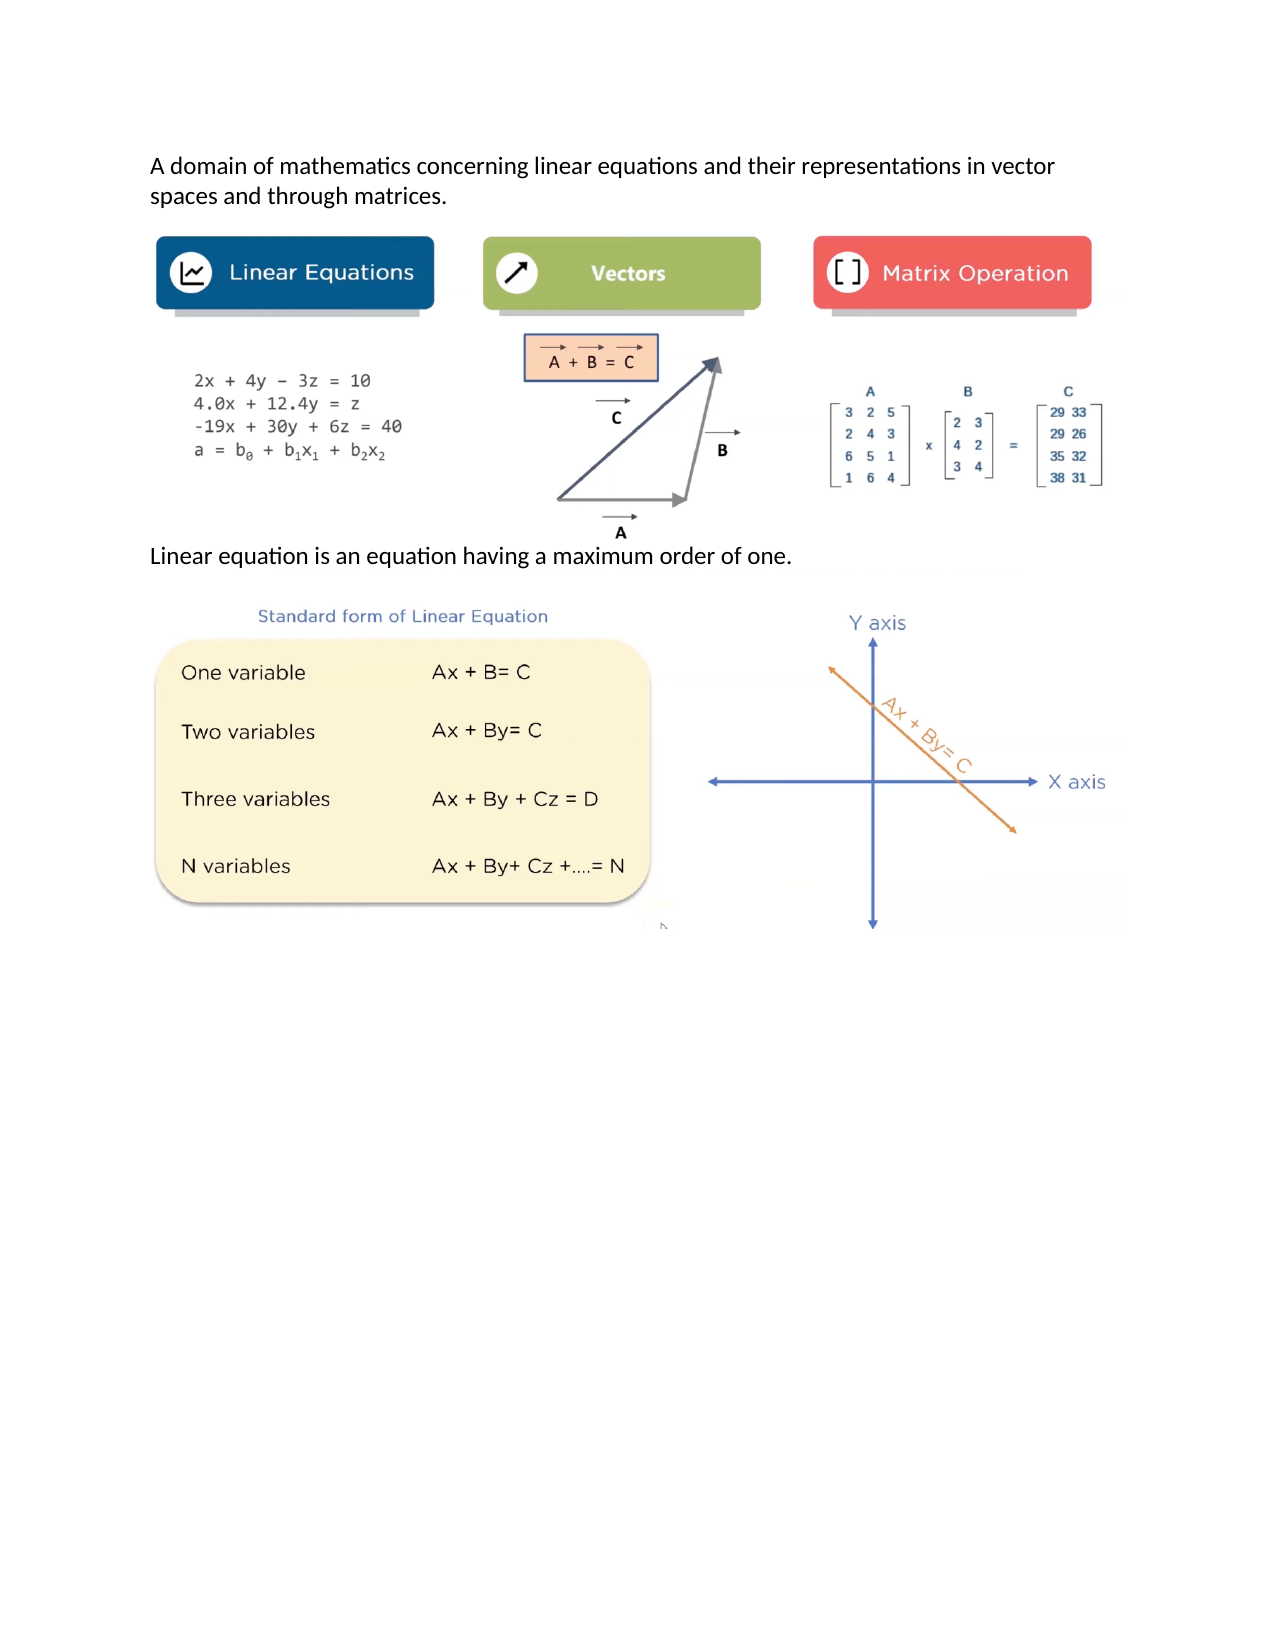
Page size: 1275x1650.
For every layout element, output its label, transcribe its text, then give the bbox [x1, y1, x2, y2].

text A domain of mathematics concerning linear equations and their representations in vector spaces and through matrices. [150, 150, 1125, 211]
picture [150, 211, 1125, 541]
text Linear equation is an equation having a maximum order of one. [150, 541, 1125, 570]
picture [150, 570, 1125, 929]
